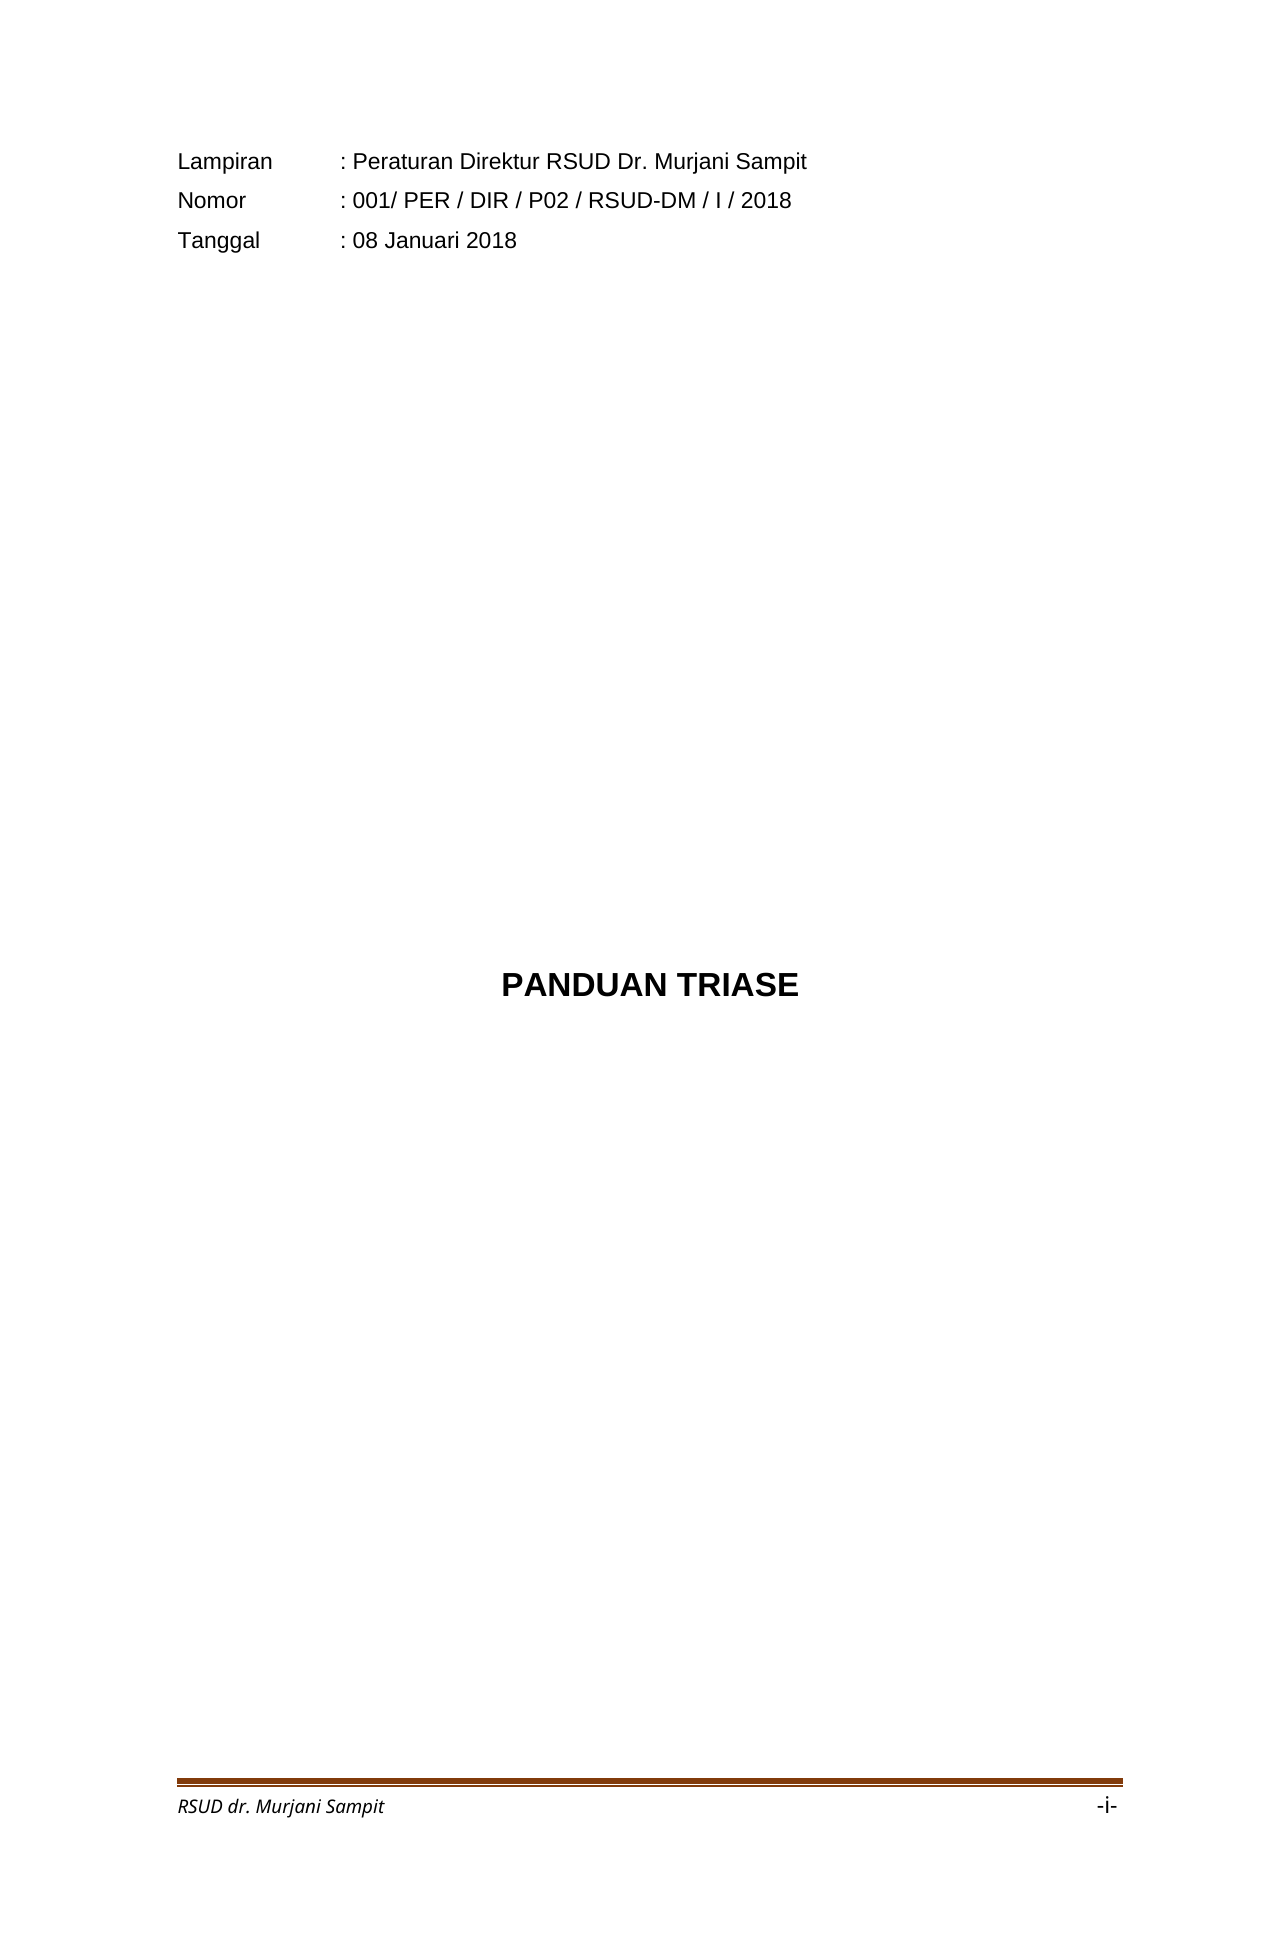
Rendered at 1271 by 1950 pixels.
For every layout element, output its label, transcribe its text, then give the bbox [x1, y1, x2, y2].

text PANDUAN TRIASE [177, 965, 1123, 1003]
text Nomor : 001/ PER / DIR / P02 / RSUD-DM / I / 2018 Tanggal : 08 Januari 2018 [177, 187, 1123, 253]
text Lampiran : Peraturan Direktur RSUD Dr. Murjani Sampit [177, 148, 1123, 174]
